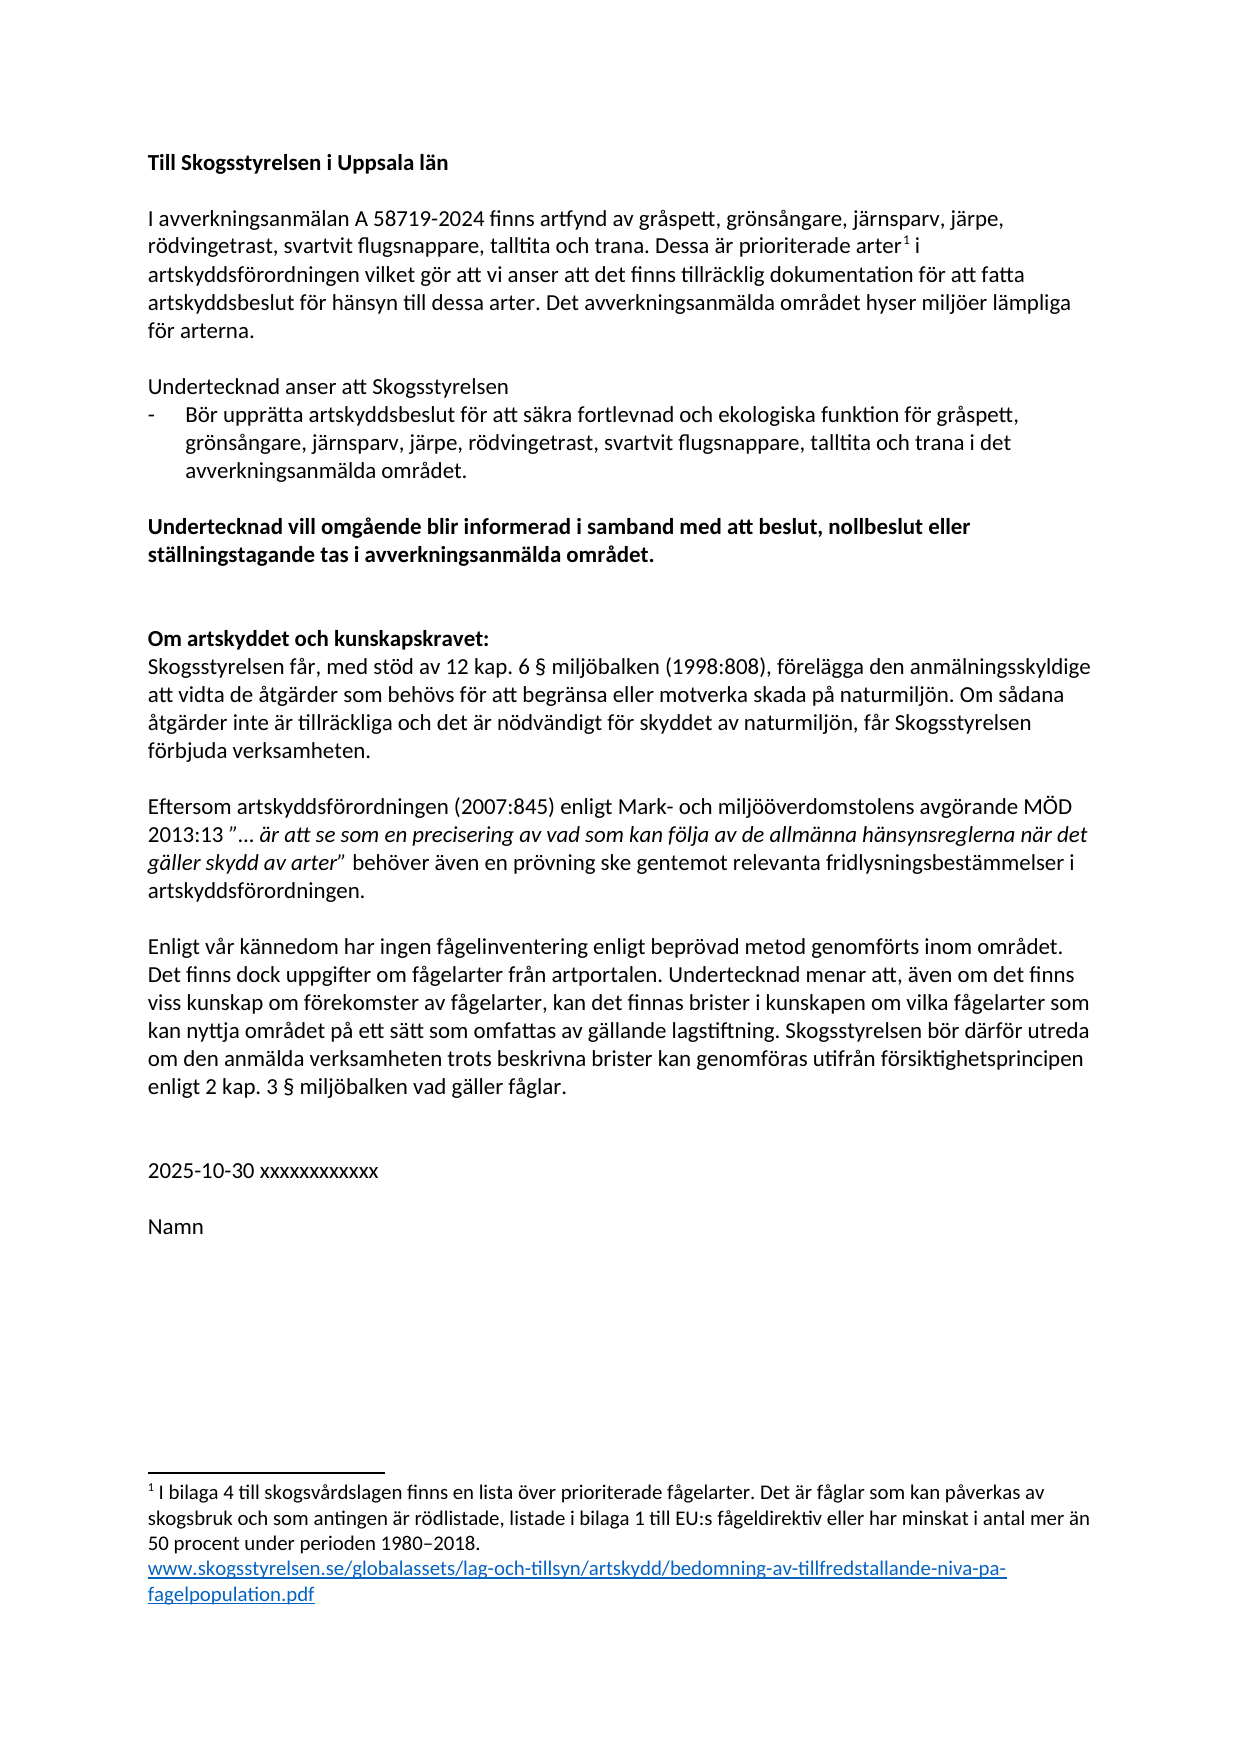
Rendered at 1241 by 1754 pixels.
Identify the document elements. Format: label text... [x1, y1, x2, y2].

text Undertecknad vill omgående blir informerad i samband med att beslut, nollbeslut eller ställningstagande tas i avverkningsanmälda området. [148, 512, 1093, 568]
text Enligt vår kännedom har ingen fågelinventering enligt beprövad metod genomförts inom området. Det finns dock uppgifter om fågelarter från artportalen. Undertecknad menar att, även om det finns viss kunskap om förekomster av fågelarter, kan det finnas brister i kunskapen om vilka fågelarter som kan nyttja området på ett sätt som omfattas av gällande lagstiftning. Skogsstyrelsen bör därför utreda om den anmälda verksamheten trots beskrivna brister kan genomföras utifrån försiktighetsprincipen enligt 2 kap. 3 § miljöbalken vad gäller fåglar. [148, 932, 1093, 1100]
list Bör upprätta artskyddsbeslut för att säkra fortlevnad och ekologiska funktion för gråspett, grönsångare, järnsparv, järpe, rödvingetrast, svartvit flugsnappare, talltita och trana i det avverkningsanmälda området. [148, 400, 1093, 484]
text Namn [148, 1212, 1093, 1240]
text Till Skogsstyrelsen i Uppsala län [148, 148, 1093, 176]
text Undertecknad anser att Skogsstyrelsen [148, 372, 1093, 400]
text Om artskyddet och kunskapskravet: [148, 624, 1093, 652]
text Eftersom artskyddsförordningen (2007:845) enligt Mark- och miljööverdomstolens avgörande MÖD 2013:13 ”… är att se som en precisering av vad som kan följa av de allmänna hänsynsreglerna när det [148, 792, 1093, 848]
text Skogsstyrelsen får, med stöd av 12 kap. 6 § miljöbalken (1998:808), förelägga den anmälningsskyldige att vidta de åtgärder som behövs för att begränsa eller motverka skada på naturmiljön. Om sådana åtgärder inte är tillräckliga och det är nödvändigt för skyddet av naturmiljön, får Skogsstyrelsen förbjuda verksamheten. [148, 652, 1093, 764]
text I avverkningsanmälan A 58719-2024 finns artfynd av gråspett, grönsångare, järnsparv, järpe, rödvingetrast, svartvit flugsnappare, talltita och trana. Dessa är prioriterade arter i artskyddsförordningen vilket gör att vi anser att det finns tillräcklig dokumentation för att fatta artskyddsbeslut för hänsyn till dessa arter. Det avverkningsanmälda området hyser miljöer lämpliga för arterna. [148, 204, 1093, 344]
text gäller skydd av arter” behöver även en prövning ske gentemot relevanta fridlysningsbestämmelser i artskyddsförordningen. [148, 848, 1093, 904]
text 2025-10-30 xxxxxxxxxxxx [148, 1156, 1093, 1184]
